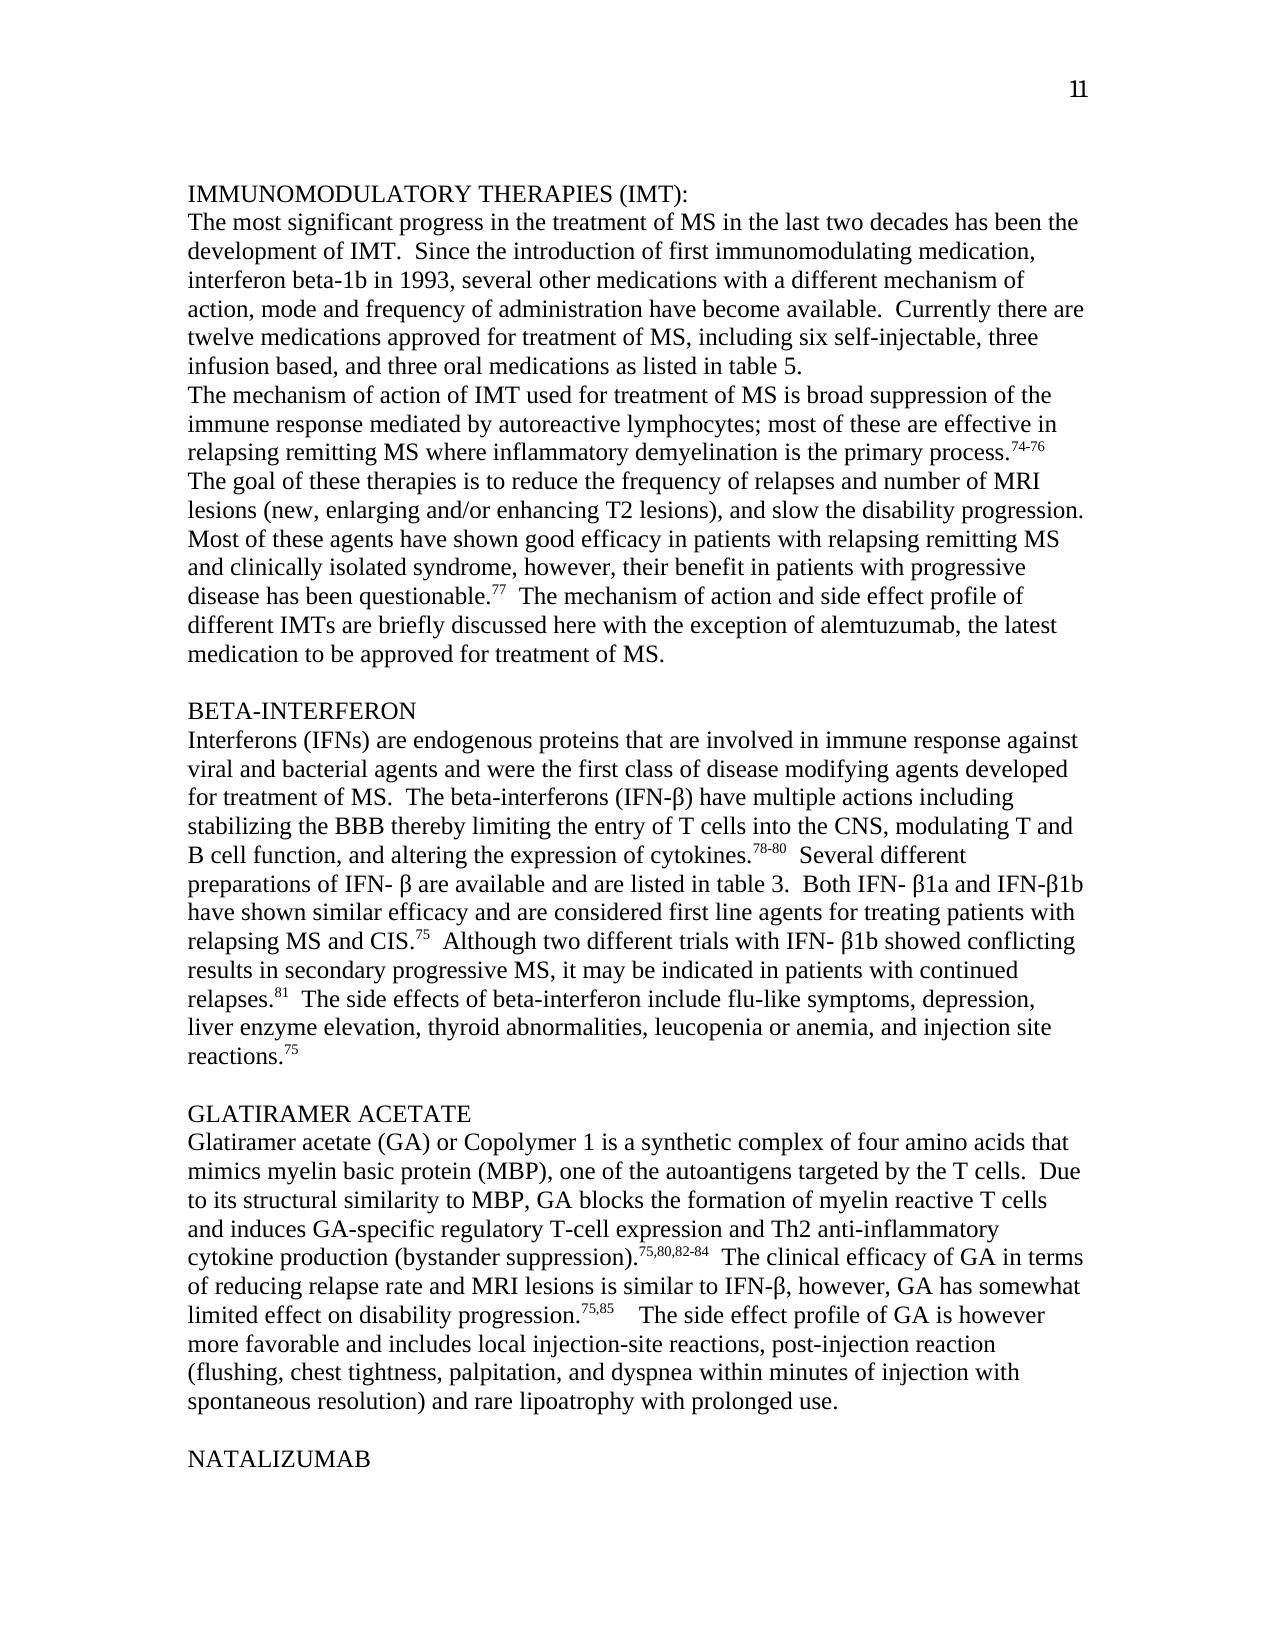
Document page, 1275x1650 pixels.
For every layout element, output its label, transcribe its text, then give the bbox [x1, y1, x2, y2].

text The mechanism of action of IMT used for treatment of MS is broad suppression of the immune response mediated by autoreactive lymphocytes; most of these are effective in relapsing remitting MS where inflammatory demyelination is the primary process.74-76 The goal of these therapies is to reduce the frequency of relapses and number of MRI lesions (new, enlarging and/or enhancing T2 lesions), and slow the disability progression. Most of these agents have shown good efficacy in patients with relapsing remitting MS and clinically isolated syndrome, however, their benefit in patients with progressive disease has been questionable.77 The mechanism of action and side effect profile of different IMTs are briefly discussed here with the exception of alemtuzumab, the latest medication to be approved for treatment of MS. [187, 380, 1087, 667]
text Interferons (IFNs) are endogenous proteins that are involved in immune response against viral and bacterial agents and were the first class of disease modifying agents developed for treatment of MS. The beta-interferons (IFN-β) have multiple actions including stabilizing the BBB thereby limiting the entry of T cells into the CNS, modulating T and B cell function, and altering the expression of cytokines.78-80 Several different preparations of IFN- β are available and are listed in table 3. Both IFN- β1a and IFN-β1b have shown similar efficacy and are considered first line agents for treating patients with relapsing MS and CIS.75 Although two different trials with IFN- β1b showed conflicting results in secondary progressive MS, it may be indicated in patients with continued relapses.81 The side effects of beta-interferon include flu-like symptoms, depression, liver enzyme elevation, thyroid abnormalities, leucopenia or anemia, and injection site reactions.75 [187, 725, 1087, 1070]
text Glatiramer acetate (GA) or Copolymer 1 is a synthetic complex of four amino acids that mimics myelin basic protein (MBP), one of the autoantigens targeted by the T cells. Due to its structural similarity to MBP, GA blocks the formation of myelin reactive T cells and induces GA-specific regulatory T-cell expression and Th2 anti-inflammatory cytokine production (bystander suppression).75,80,82-84 The clinical efficacy of GA in terms of reducing relapse rate and MRI lesions is similar to IFN-β, however, GA has somewhat limited effect on disability progression.75,85 The side effect profile of GA is however more favorable and includes local injection-site reactions, post-injection reaction (flushing, chest tightness, palpitation, and dyspnea within minutes of injection with spontaneous resolution) and rare lipoatrophy with prolonged use. [187, 1127, 1087, 1415]
text GLATIRAMER ACETATE [187, 1099, 1087, 1127]
text The most significant progress in the treatment of MS in the last two decades has been the development of IMT. Since the introduction of first immunomodulating medication, interferon beta-1b in 1993, several other medications with a different mechanism of action, mode and frequency of administration have become available. Currently there are twelve medications approved for treatment of MS, including six self-injectable, three infusion based, and three oral medications as listed in table 5. [187, 207, 1087, 380]
text BETA-INTERFERON [187, 696, 1087, 725]
text IMMUNOMODULATORY THERAPIES (IMT): [187, 179, 1087, 207]
text NATALIZUMAB [187, 1444, 1087, 1472]
